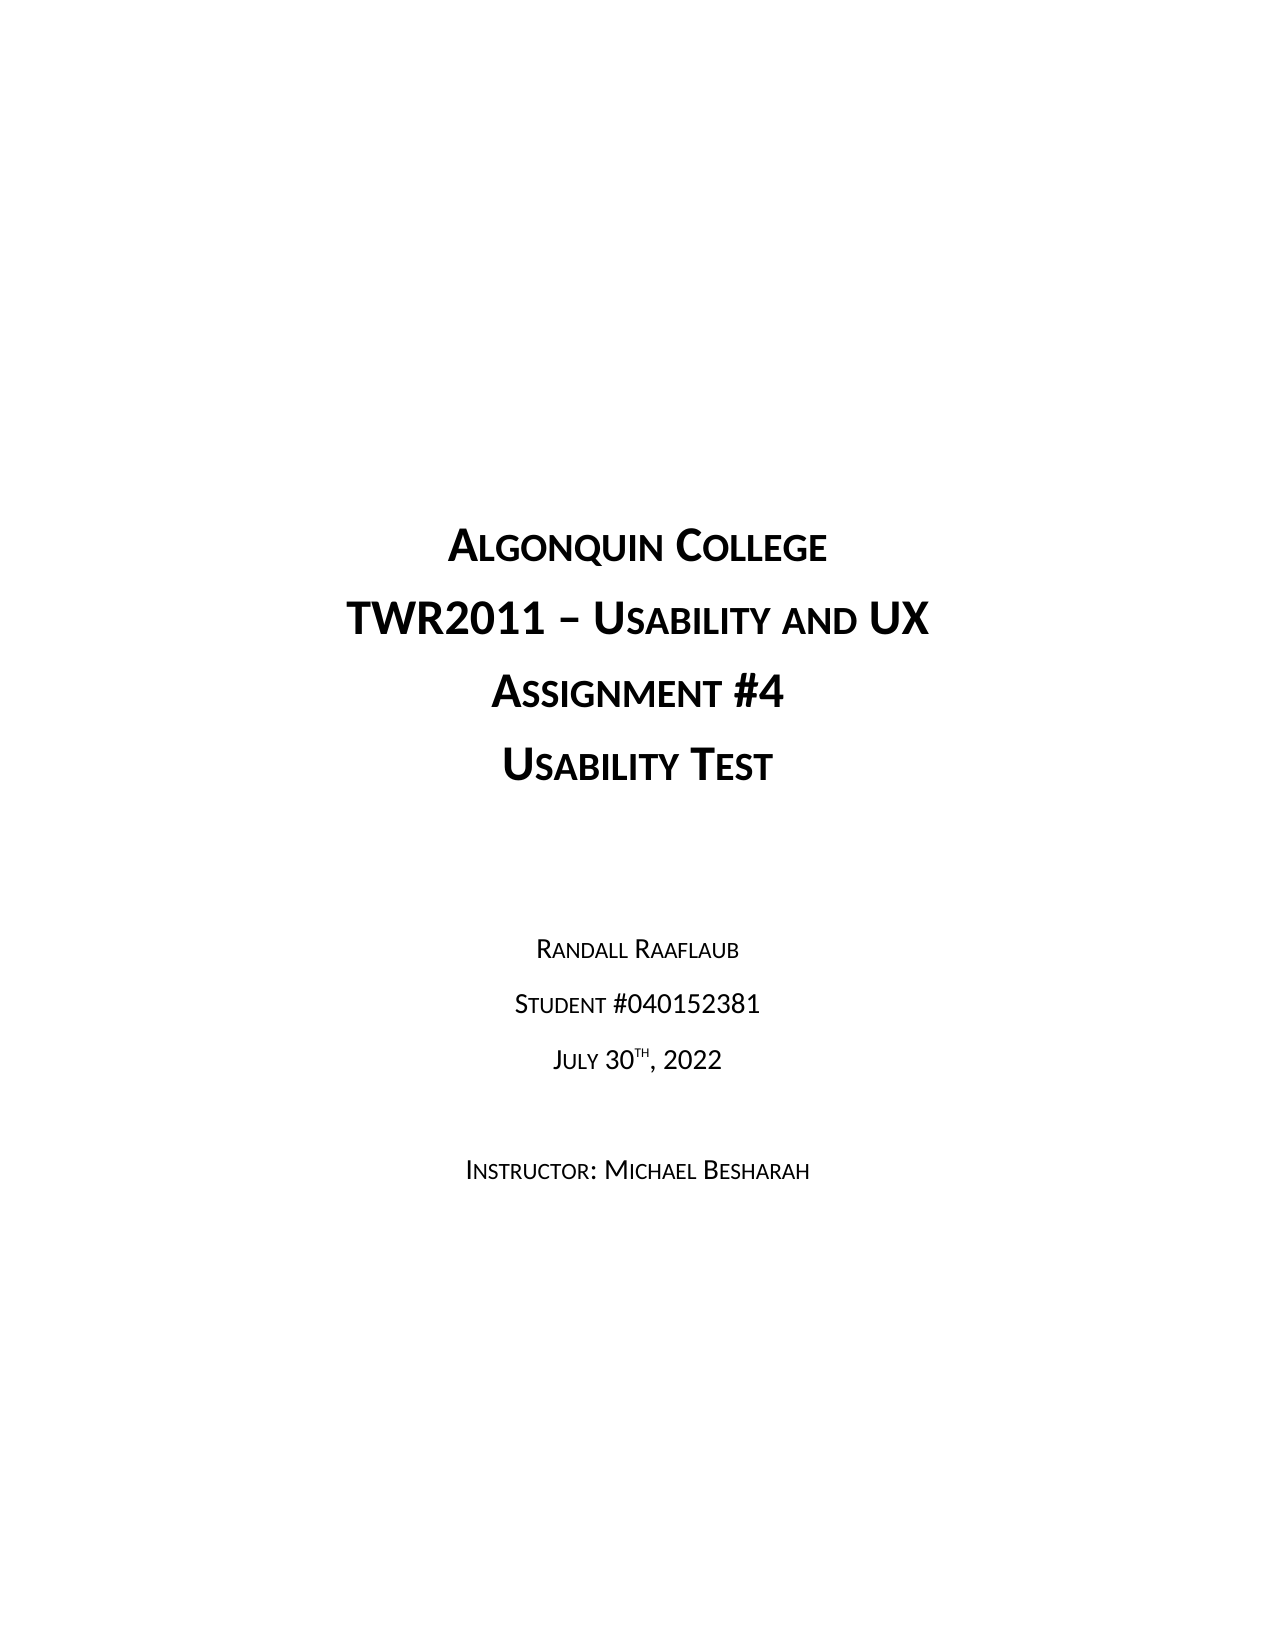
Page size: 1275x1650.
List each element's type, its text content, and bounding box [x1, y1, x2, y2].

title Algonquin College [112, 512, 1163, 573]
text July 30th, 2022 [112, 1041, 1163, 1076]
text Student #040152381 [112, 986, 1163, 1021]
text Instructor: Michael Besharah [112, 1151, 1163, 1187]
title TWR2011 – Usability and UX [112, 586, 1163, 647]
title Usability Test [112, 732, 1163, 793]
text Randall Raaflaub [112, 930, 1163, 966]
title Assignment #4 [112, 659, 1163, 720]
